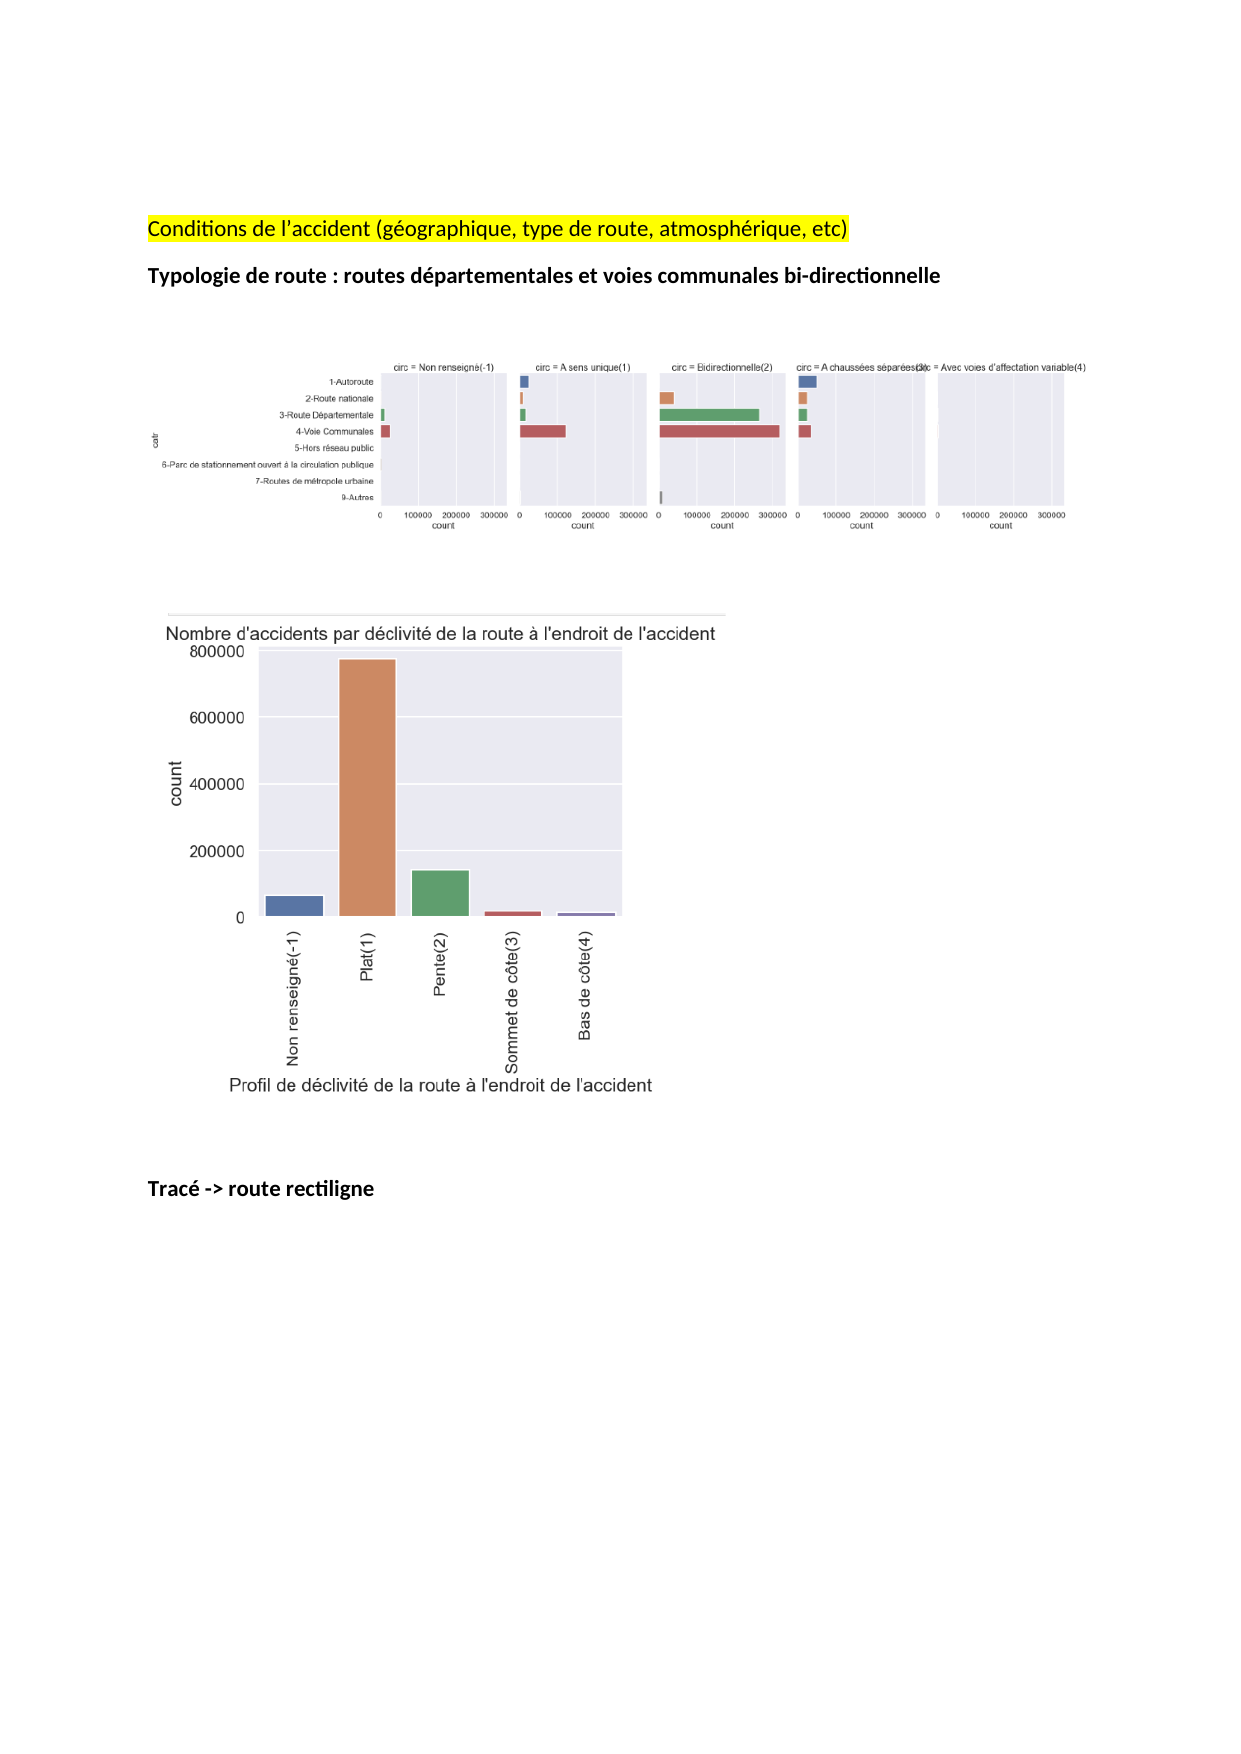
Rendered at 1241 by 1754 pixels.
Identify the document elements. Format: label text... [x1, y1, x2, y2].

text Conditions de l’accident (géographique, type de route, atmosphérique, etc) [148, 214, 1093, 242]
text Typologie de route : routes départementales et voies communales bi-directionnelle [148, 261, 1093, 289]
text Tracé -> route rectiligne [148, 1174, 1093, 1203]
picture [147, 613, 726, 1109]
picture [147, 355, 1093, 548]
